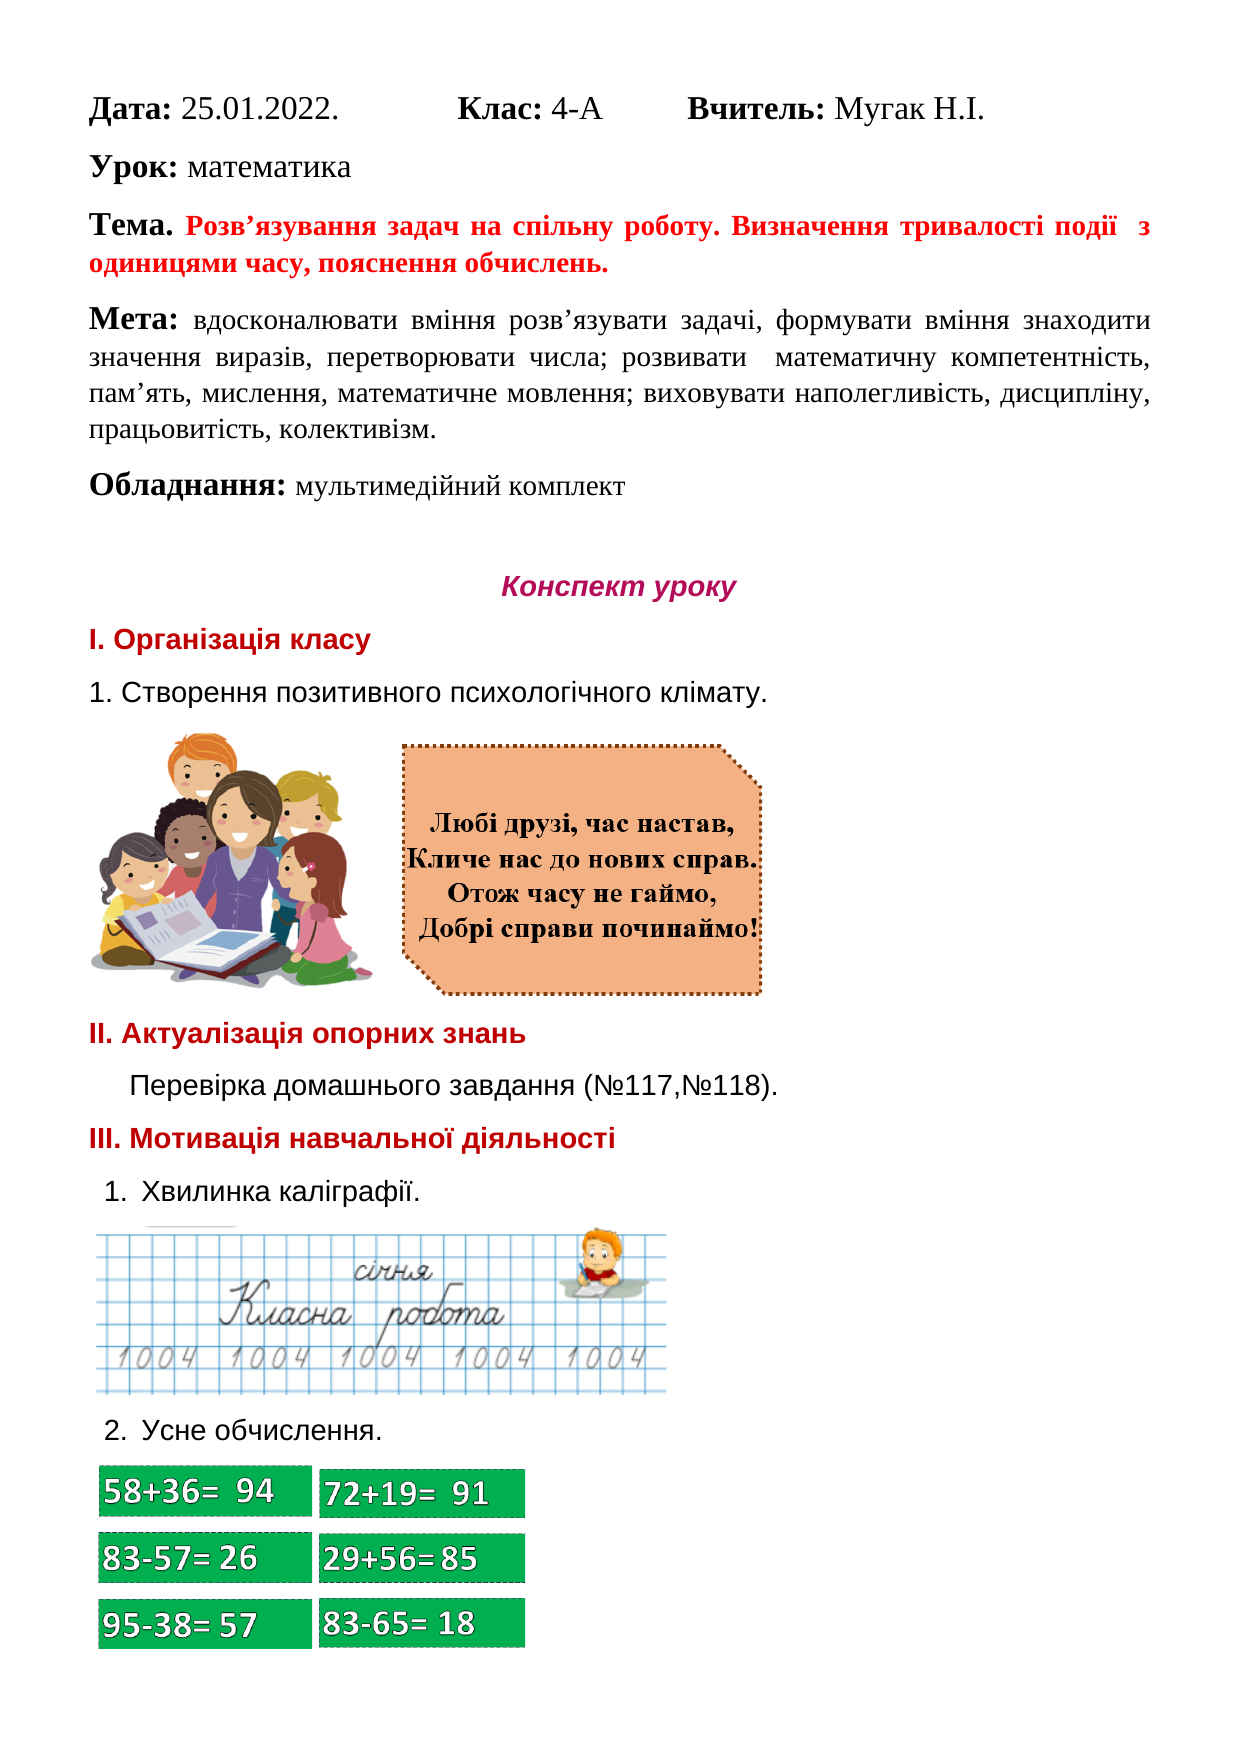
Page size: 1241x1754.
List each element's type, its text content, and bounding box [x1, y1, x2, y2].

text ІІ. Актуалізація опорних знань [89, 1016, 1152, 1049]
text Тема. Розв’язування задач на спільну роботу. Визначення тривалості події з одиницями часу, пояснення обчислень. [89, 205, 1152, 279]
picture [96, 1226, 673, 1395]
picture [96, 1465, 313, 1649]
list Усне обчислення. [103, 1413, 1152, 1447]
text Дата: 25.01.2022. Клас: 4-А Вчитель: Мугак Н.І. [89, 89, 1152, 127]
picture [317, 1469, 525, 1649]
text Перевірка домашнього завдання (№117,№118). [89, 1068, 1152, 1102]
text Обладнання: мультимедійний комплект [89, 464, 1152, 503]
text 1. Створення позитивного психологічного клімату. [89, 675, 1152, 708]
text І. Організація класу [89, 622, 1152, 656]
text ІІІ. Мотивація навчальної діяльності [89, 1121, 1152, 1155]
text Урок: математика [89, 147, 1152, 185]
text Конспект уроку [89, 569, 1152, 603]
text Мета: вдосконалювати вміння розв’язувати задачі, формувати вміння знаходити значення виразів, перетворювати числа; розвивати математичну компетентність, пам’ять, мислення, математичне мовлення; виховувати наполегливість, дисципліну, працьовитість, колективізм. [89, 298, 1152, 445]
list Хвилинка каліграфії. [103, 1174, 1152, 1208]
picture [88, 727, 763, 997]
